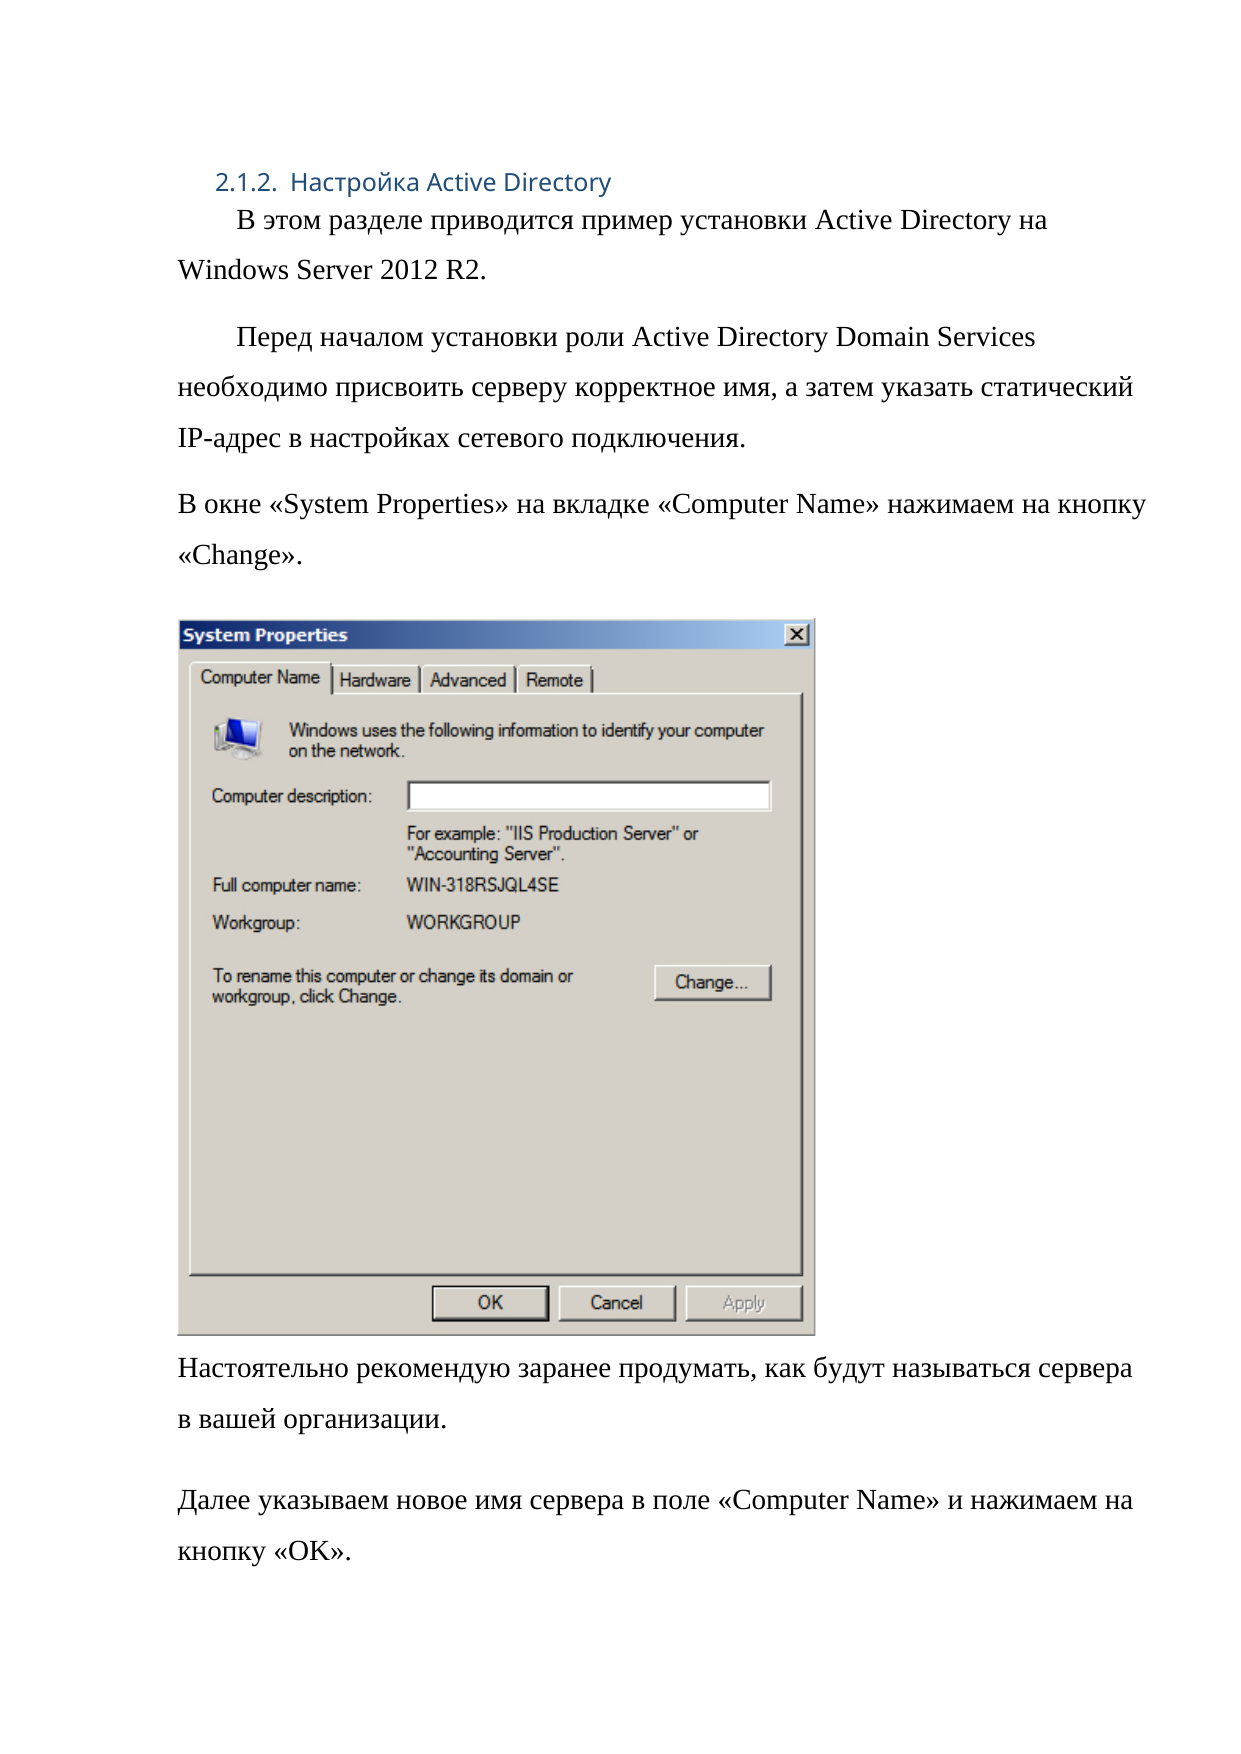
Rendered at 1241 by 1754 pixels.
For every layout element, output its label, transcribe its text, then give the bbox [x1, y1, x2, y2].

text Далее указываем новое имя сервера в поле «Computer Name» и нажимаем на кнопку «OK». [177, 1482, 1152, 1566]
text В окне «System Properties» на вкладке «Computer Name» нажимаем на кнопку «Change». [177, 487, 1152, 571]
subtitle Настройка Active Directory [215, 165, 1152, 199]
picture [177, 618, 816, 1336]
text Настоятельно рекомендую заранее продумать, как будут называться сервера в вашей организации. [177, 1350, 1152, 1434]
text Перед началом установки роли Active Directory Domain Services необходимо присвоить серверу корректное имя, а затем указать статический IP-адрес в настройках сетевого подключения. [177, 319, 1152, 453]
text В этом разделе приводится пример установки Active Directory на Windows Server 2012 R2. [177, 202, 1152, 286]
